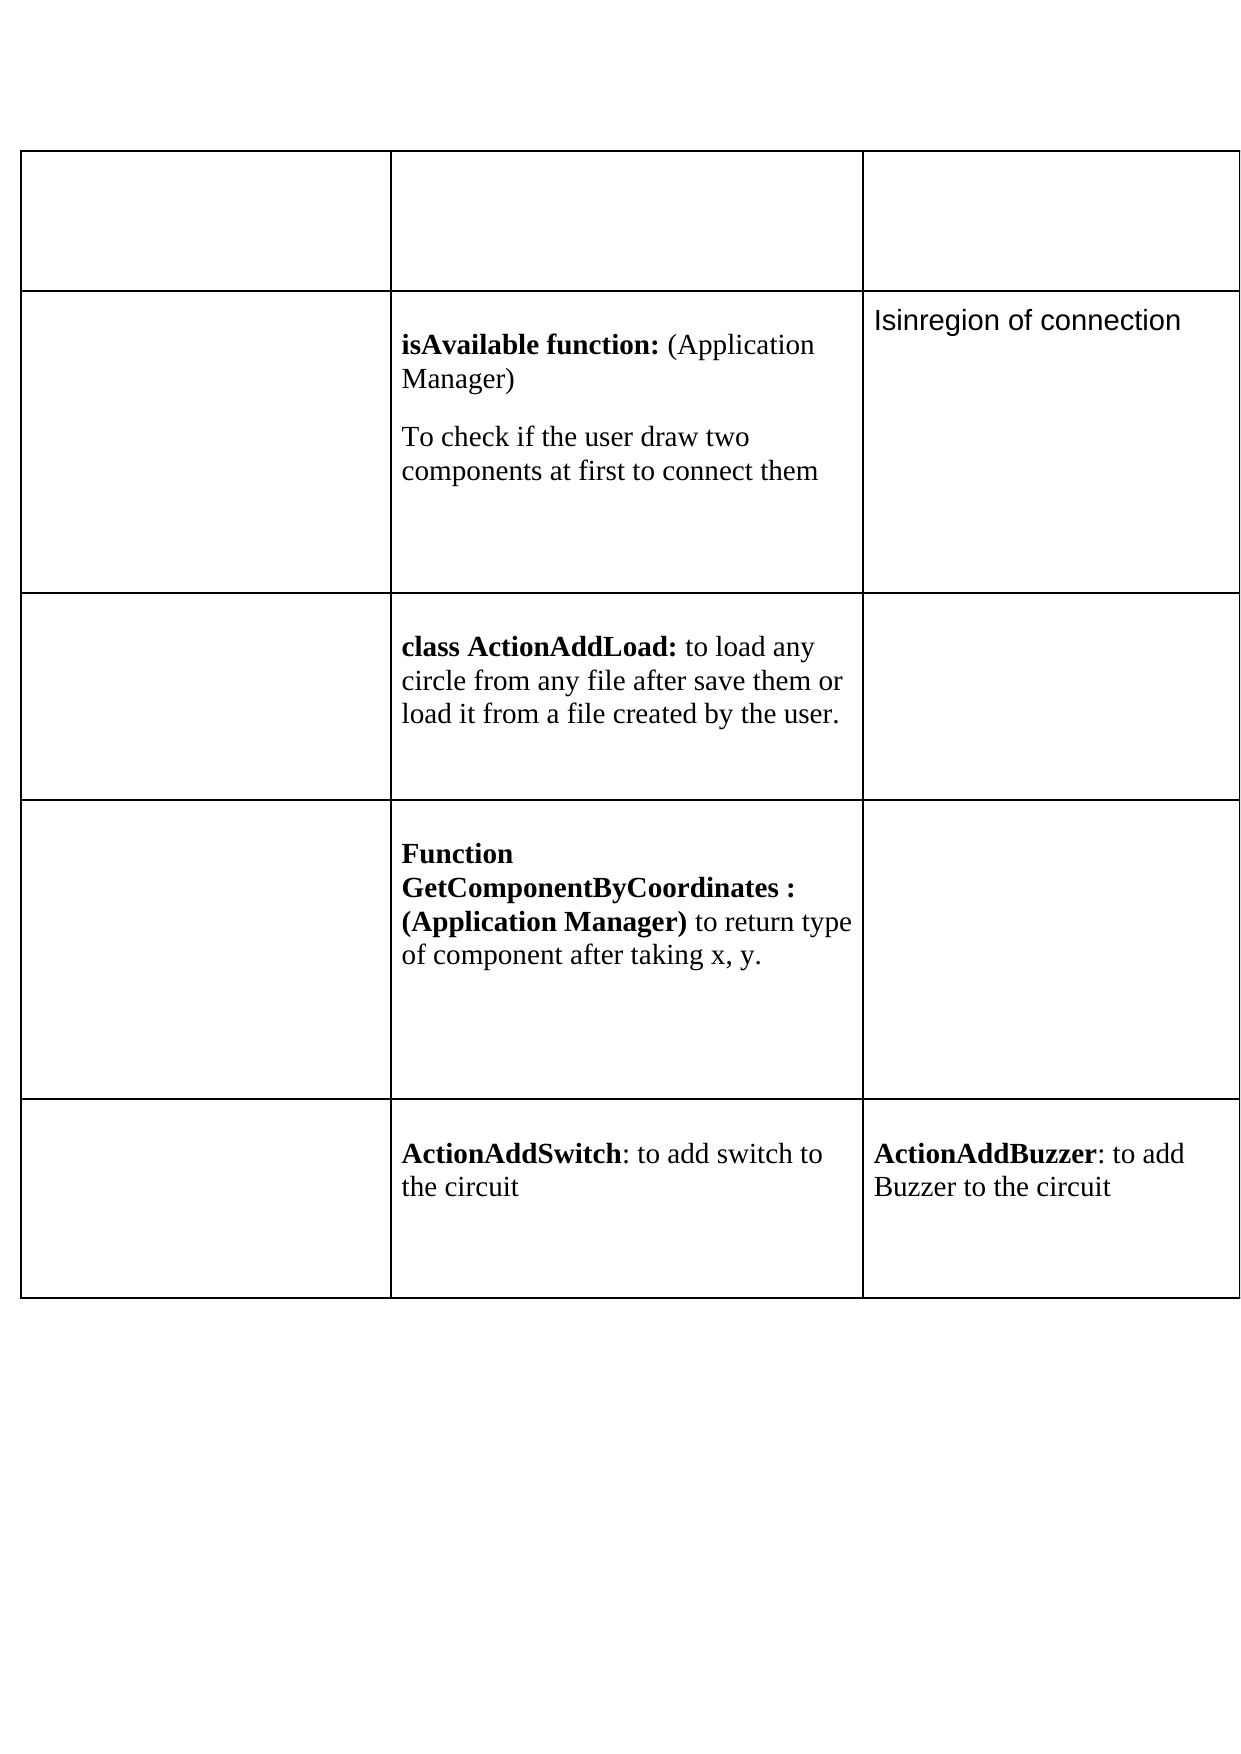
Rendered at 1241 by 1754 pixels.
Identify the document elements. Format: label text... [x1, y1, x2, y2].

table_cell Isinregion of connection [864, 292, 1239, 592]
table_cell class ActionAddLoad: to load any circle from any file after save them or load it from a file created by the user. [392, 594, 862, 799]
table_cell [864, 801, 1239, 1098]
table_cell ActionAddBuzzer: to add Buzzer to the circuit [864, 1100, 1239, 1297]
table_cell Function GetComponentByCoordinates : (Application Manager) to return type of component after taking x, y. [392, 801, 862, 1098]
table_cell [864, 152, 1239, 290]
table_cell [22, 292, 390, 592]
table_cell ActionAddSwitch: to add switch to the circuit [392, 1100, 862, 1297]
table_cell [392, 152, 862, 290]
table_cell isAvailable function: (Application Manager) To check if the user draw two components at first to connect them [392, 292, 862, 592]
table_cell [22, 801, 390, 1098]
table_cell [864, 594, 1239, 799]
table_cell [22, 594, 390, 799]
table_cell [22, 1100, 390, 1297]
table_cell [22, 152, 390, 290]
